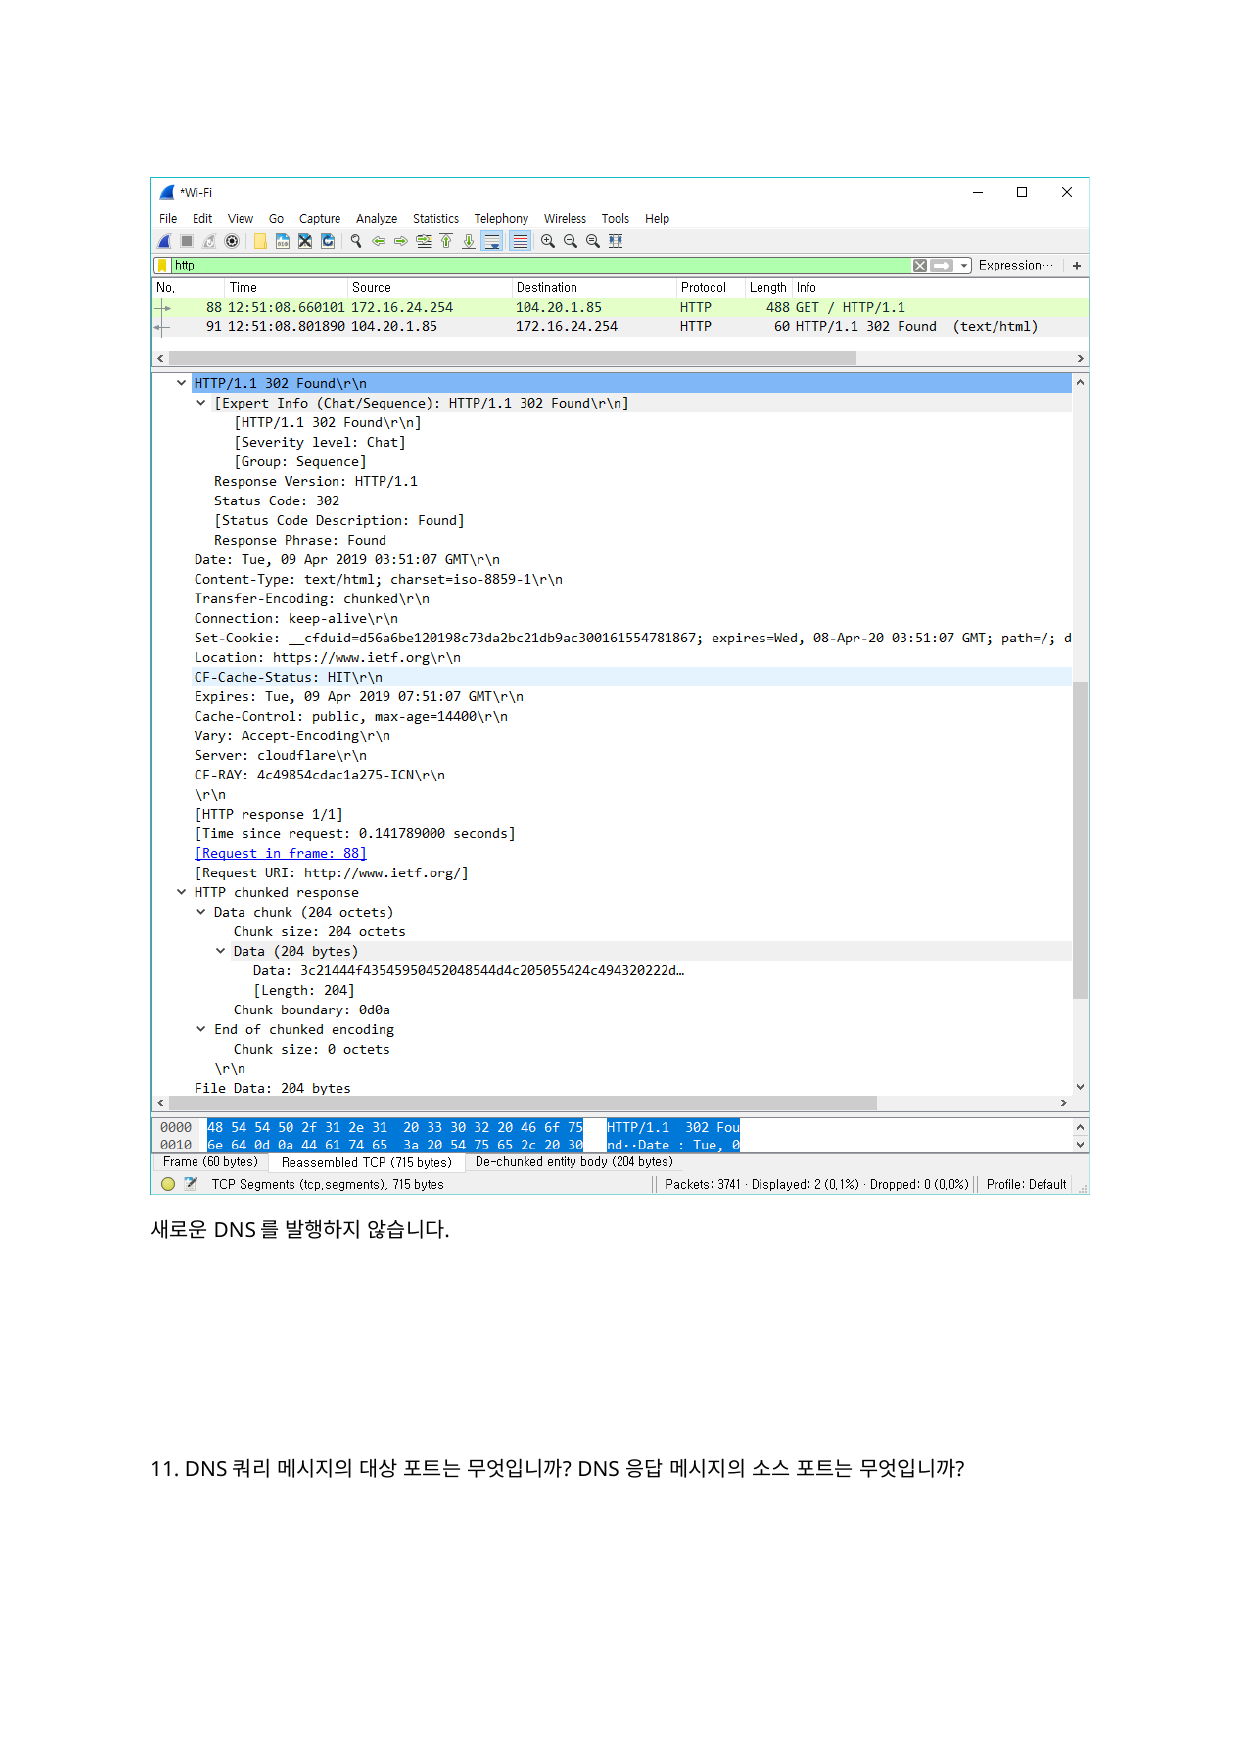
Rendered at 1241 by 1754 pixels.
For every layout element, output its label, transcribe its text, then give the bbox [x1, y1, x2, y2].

text 새로운 DNS를 발행하지 않습니다. [150, 1214, 1090, 1244]
picture [150, 177, 1090, 1195]
text 11. DNS 쿼리 메시지의 대상 포트는 무엇입니까? DNS 응답 메시지의 소스 포트는 무엇입니까? [150, 1452, 1090, 1482]
